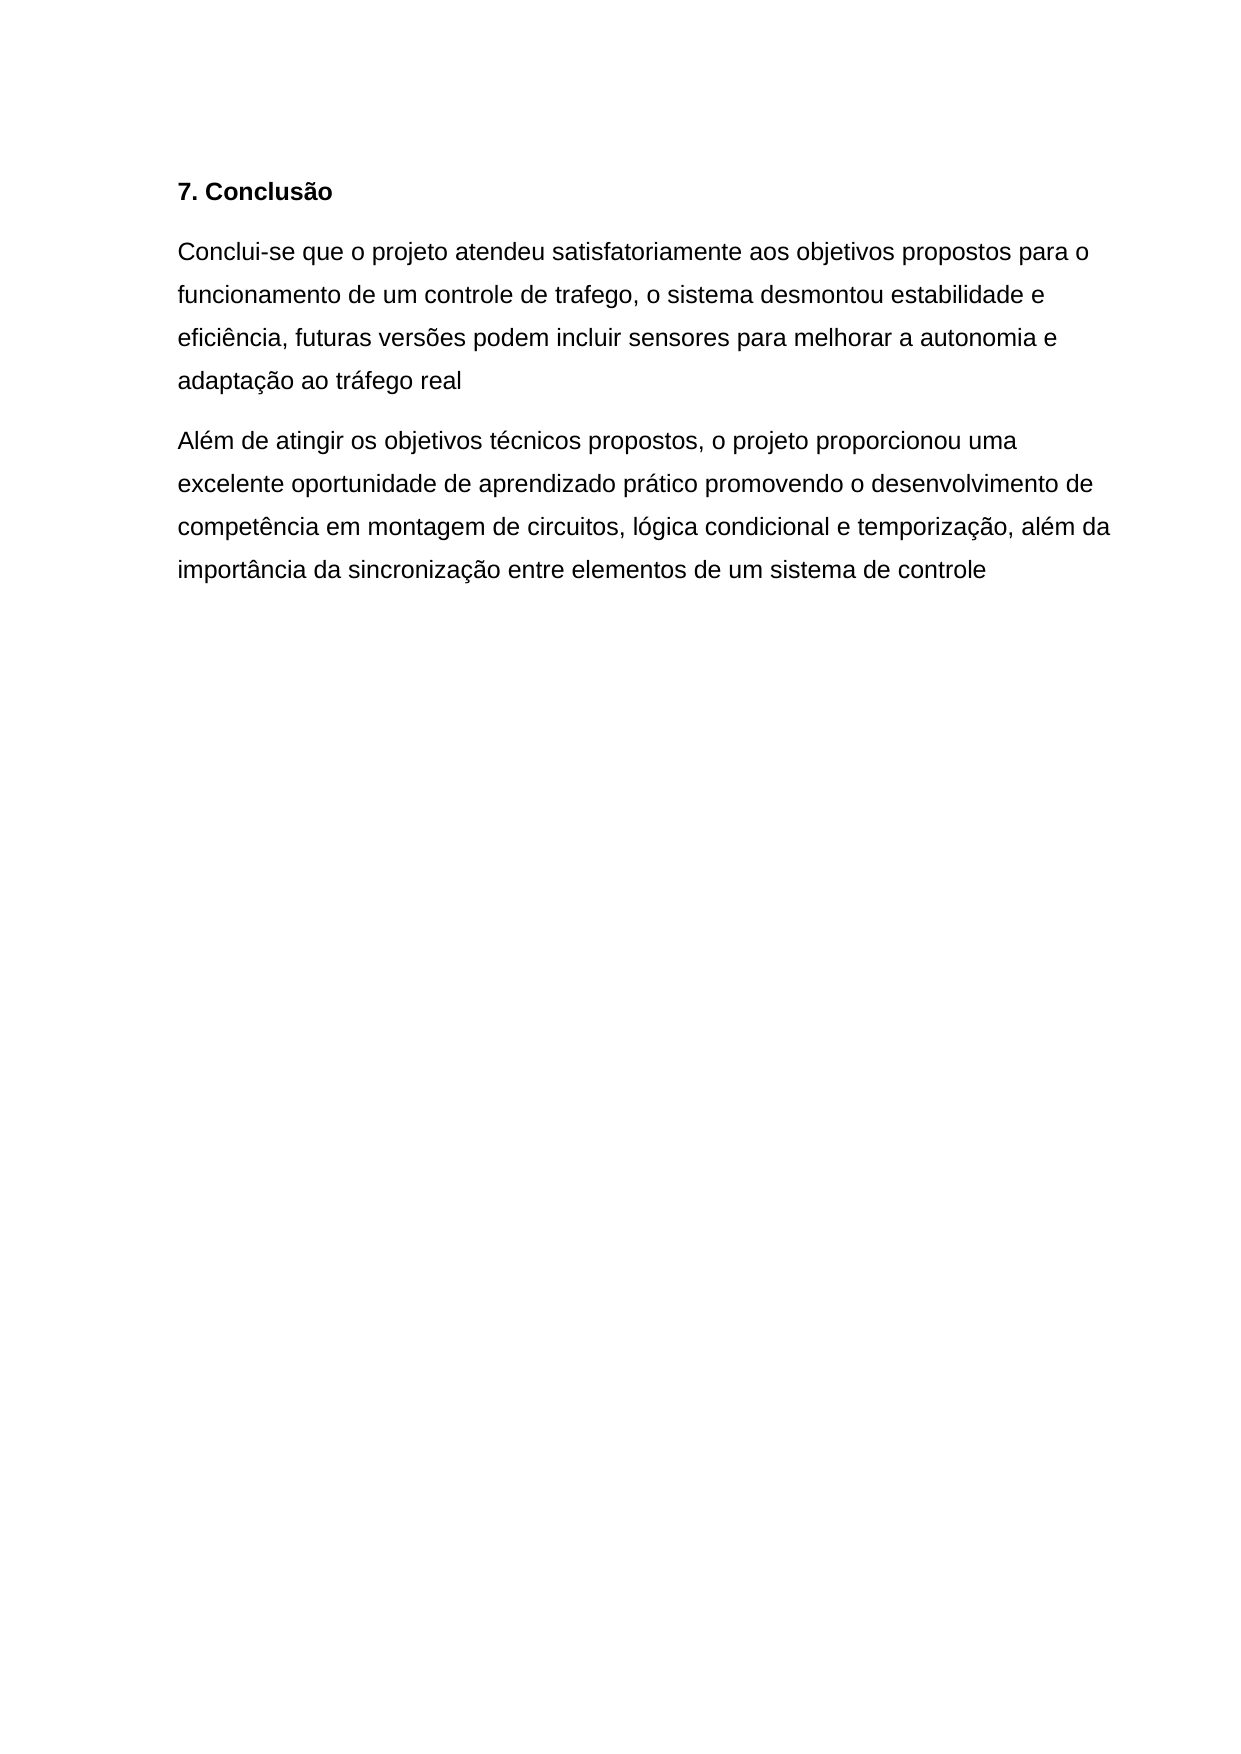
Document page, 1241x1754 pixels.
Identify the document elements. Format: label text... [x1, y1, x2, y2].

text 7. Conclusão [177, 177, 1122, 206]
text Além de atingir os objetivos técnicos propostos, o projeto proporcionou uma excelente oportunidade de aprendizado prático promovendo o desenvolvimento de competência em montagem de circuitos, lógica condicional e temporização, além da importância da sincronização entre elementos de um sistema de controle [177, 426, 1122, 584]
text Conclui-se que o projeto atendeu satisfatoriamente aos objetivos propostos para o funcionamento de um controle de trafego, o sistema desmontou estabilidade e eficiência, futuras versões podem incluir sensores para melhorar a autonomia e adaptação ao tráfego real [177, 237, 1122, 395]
